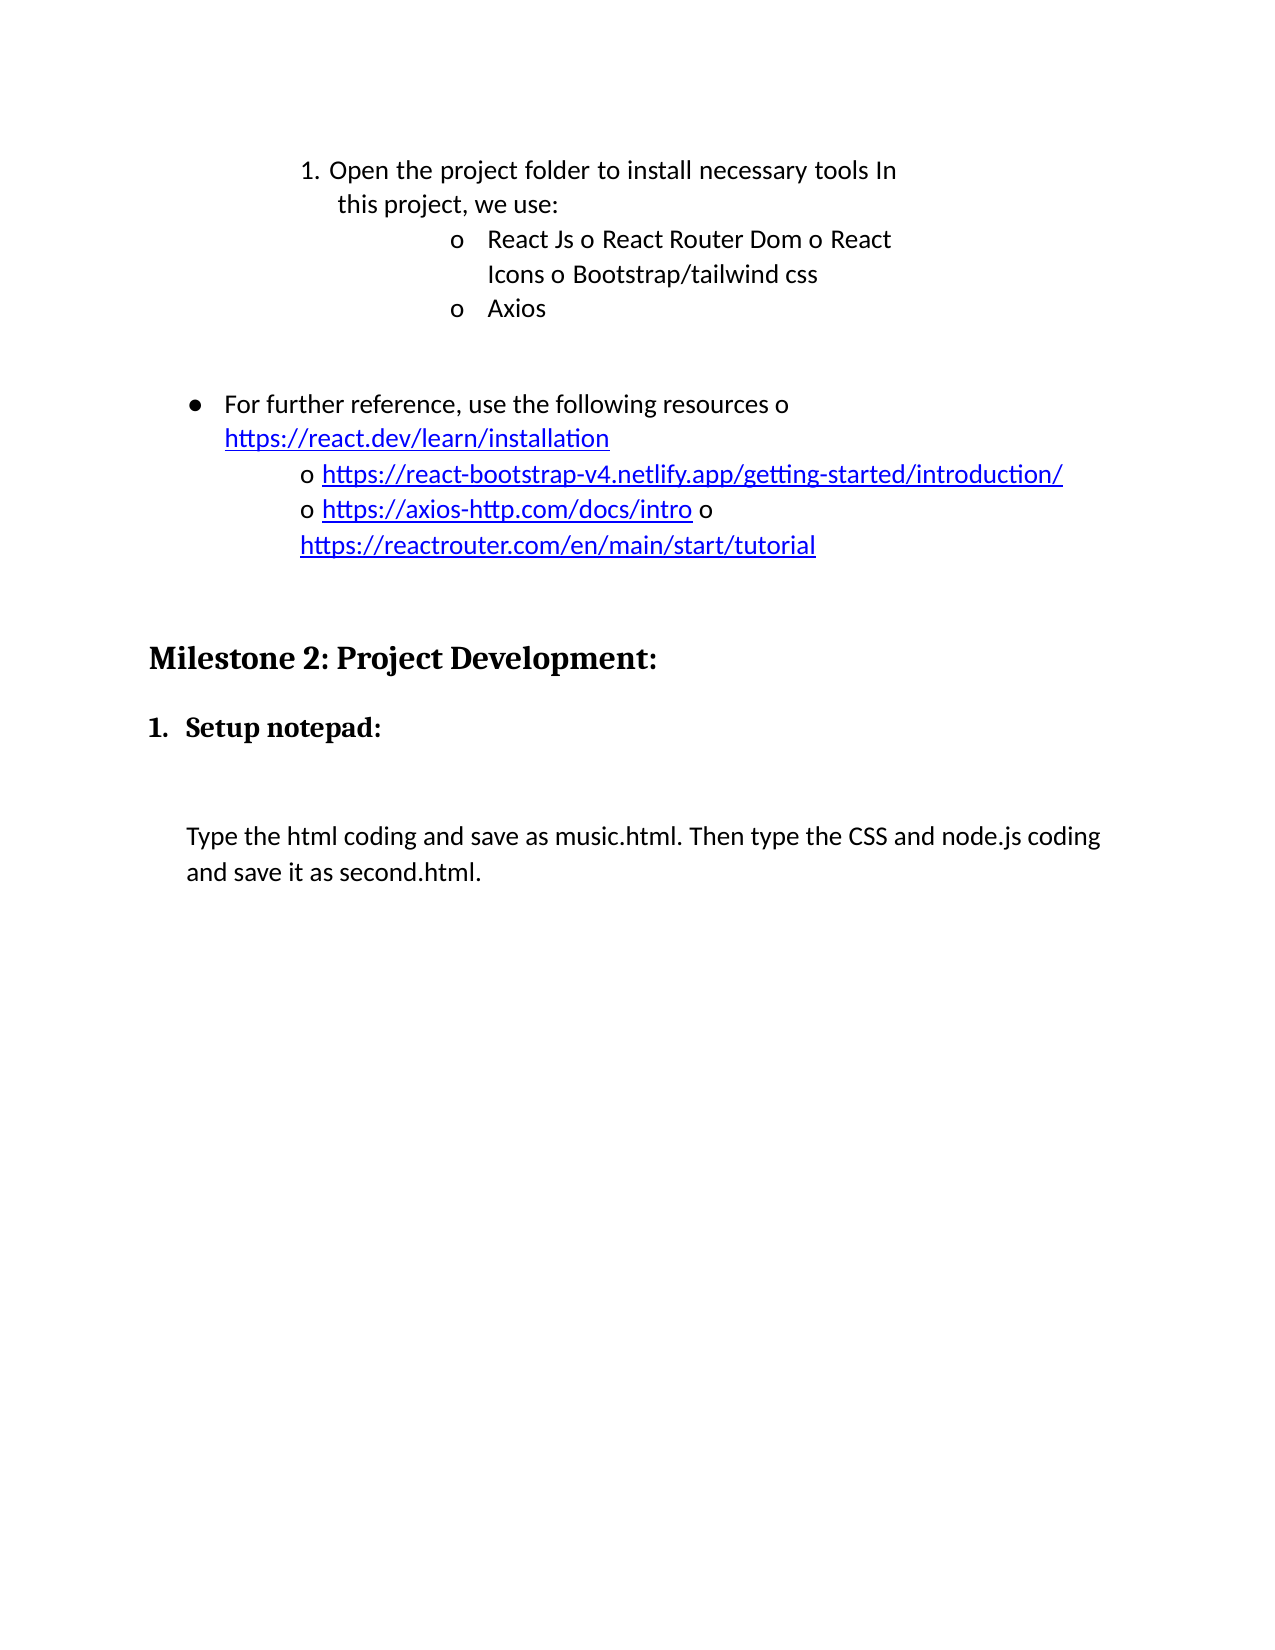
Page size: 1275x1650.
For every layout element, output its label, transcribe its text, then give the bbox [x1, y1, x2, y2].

list Type the html coding and save as music.html. Then type the CSS and node.js coding and save it as second.html. [186, 819, 1138, 888]
text Milestone 2: Project Development: [148, 639, 1138, 678]
list React Js o React Router Dom o React Icons o Bootstrap/tailwind css [450, 223, 929, 290]
list For further reference, use the following resources o https://react.dev/learn/installation [187, 387, 961, 455]
text 1. Open the project folder to install necessary tools In this project, we use: [300, 153, 898, 220]
list Setup notepad: [148, 711, 1138, 744]
list Axios [450, 292, 929, 324]
text o https://react-bootstrap-v4.netlify.app/getting-started/introduction/ o https://axios-http.com/docs/intro o https://reactrouter.com/en/main/start/tutorial [300, 457, 1080, 561]
